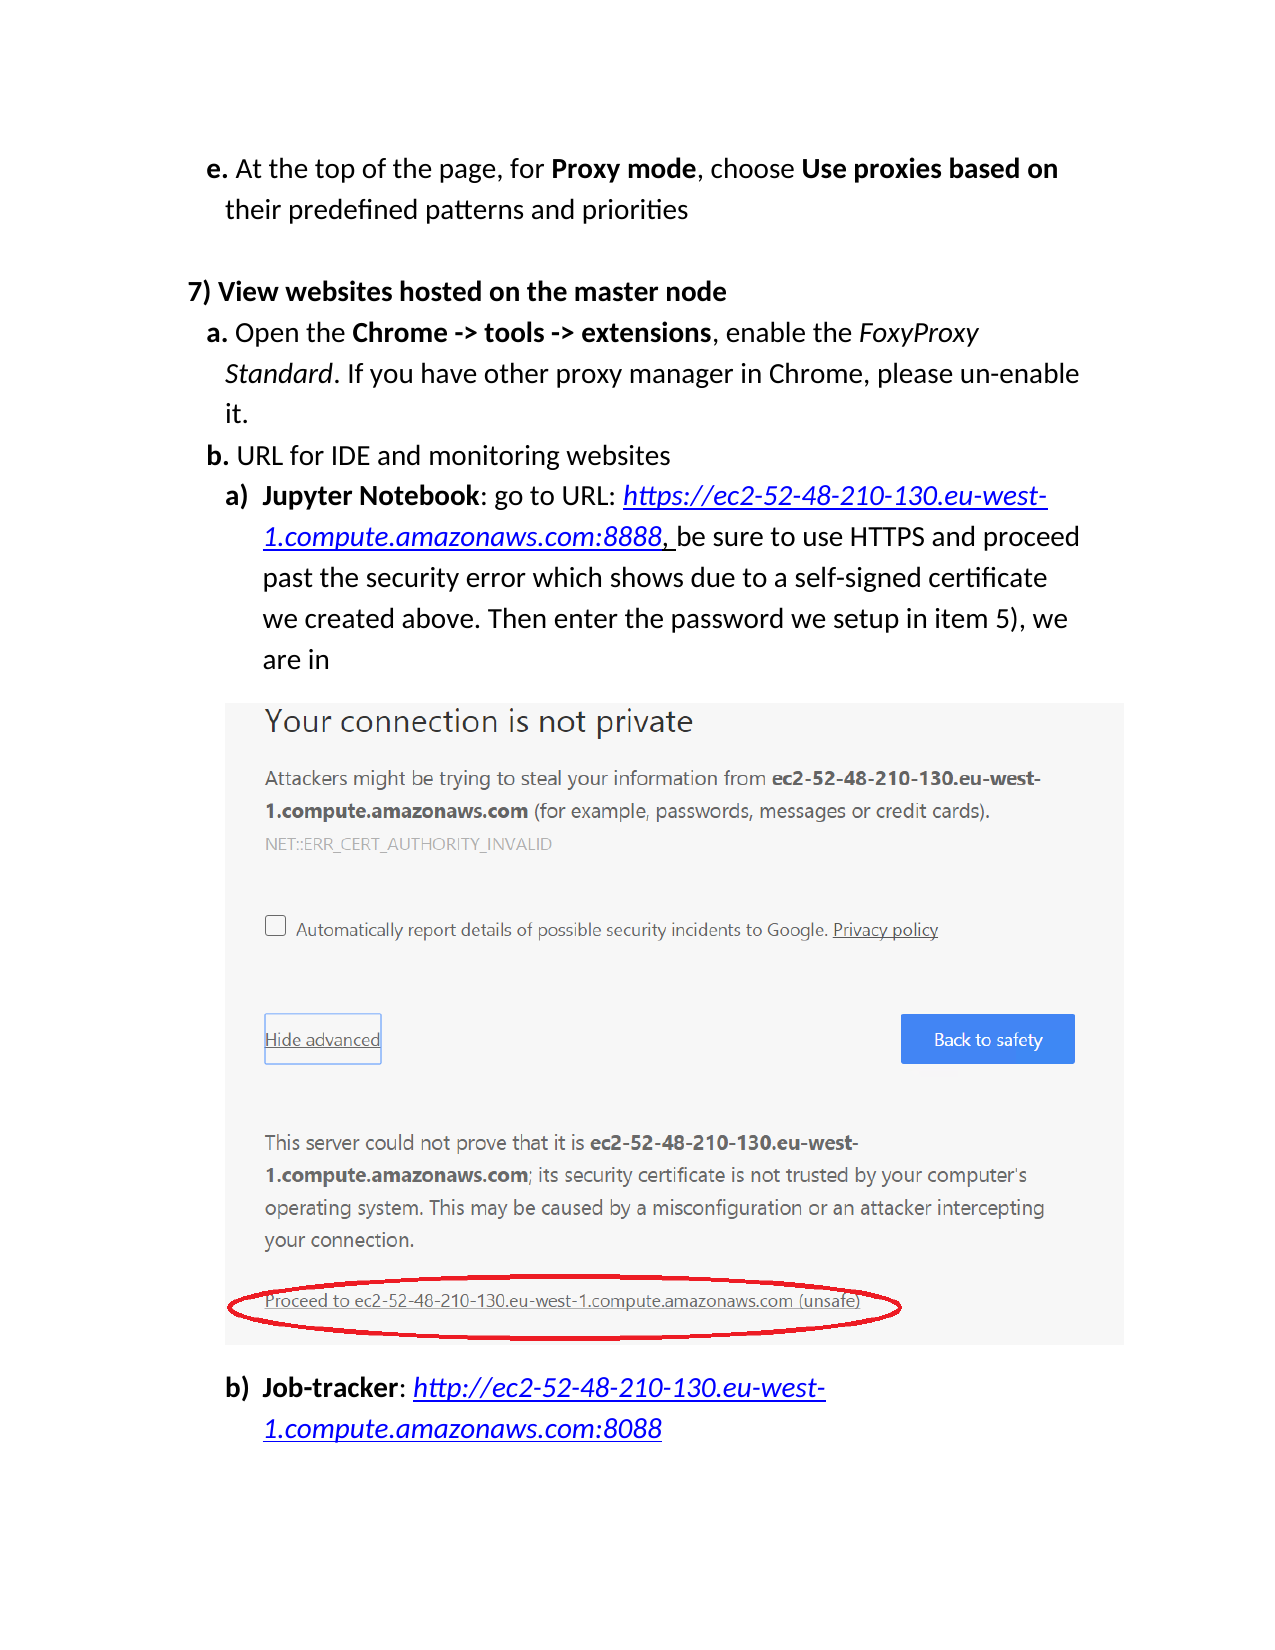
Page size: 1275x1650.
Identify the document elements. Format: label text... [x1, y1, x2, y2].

list Jupyter Notebook: go to URL: https://ec2-52-48-210-130.eu-west-1.compute.amazonaws.com:8888, be sure to use HTTPS and proceed past the security error which shows due to a self-signed certificate we created above. Then enter the password we setup in item 5), we are in [225, 477, 1087, 677]
picture [225, 703, 1124, 1345]
list URL for IDE and monitoring websites [206, 437, 1087, 472]
list View websites hosted on the master node [187, 273, 1087, 308]
list At the top of the page, for Proxy mode, choose Use proxies based on their predefined patterns and priorities [206, 150, 1087, 227]
list Open the Chrome -> tools -> extensions, enable the FoxyProxy Standard. If you have other proxy manager in Chrome, please un-enable it. [206, 314, 1087, 431]
list Job-tracker: http://ec2-52-48-210-130.eu-west-1.compute.amazonaws.com:8088 [225, 1369, 1087, 1446]
